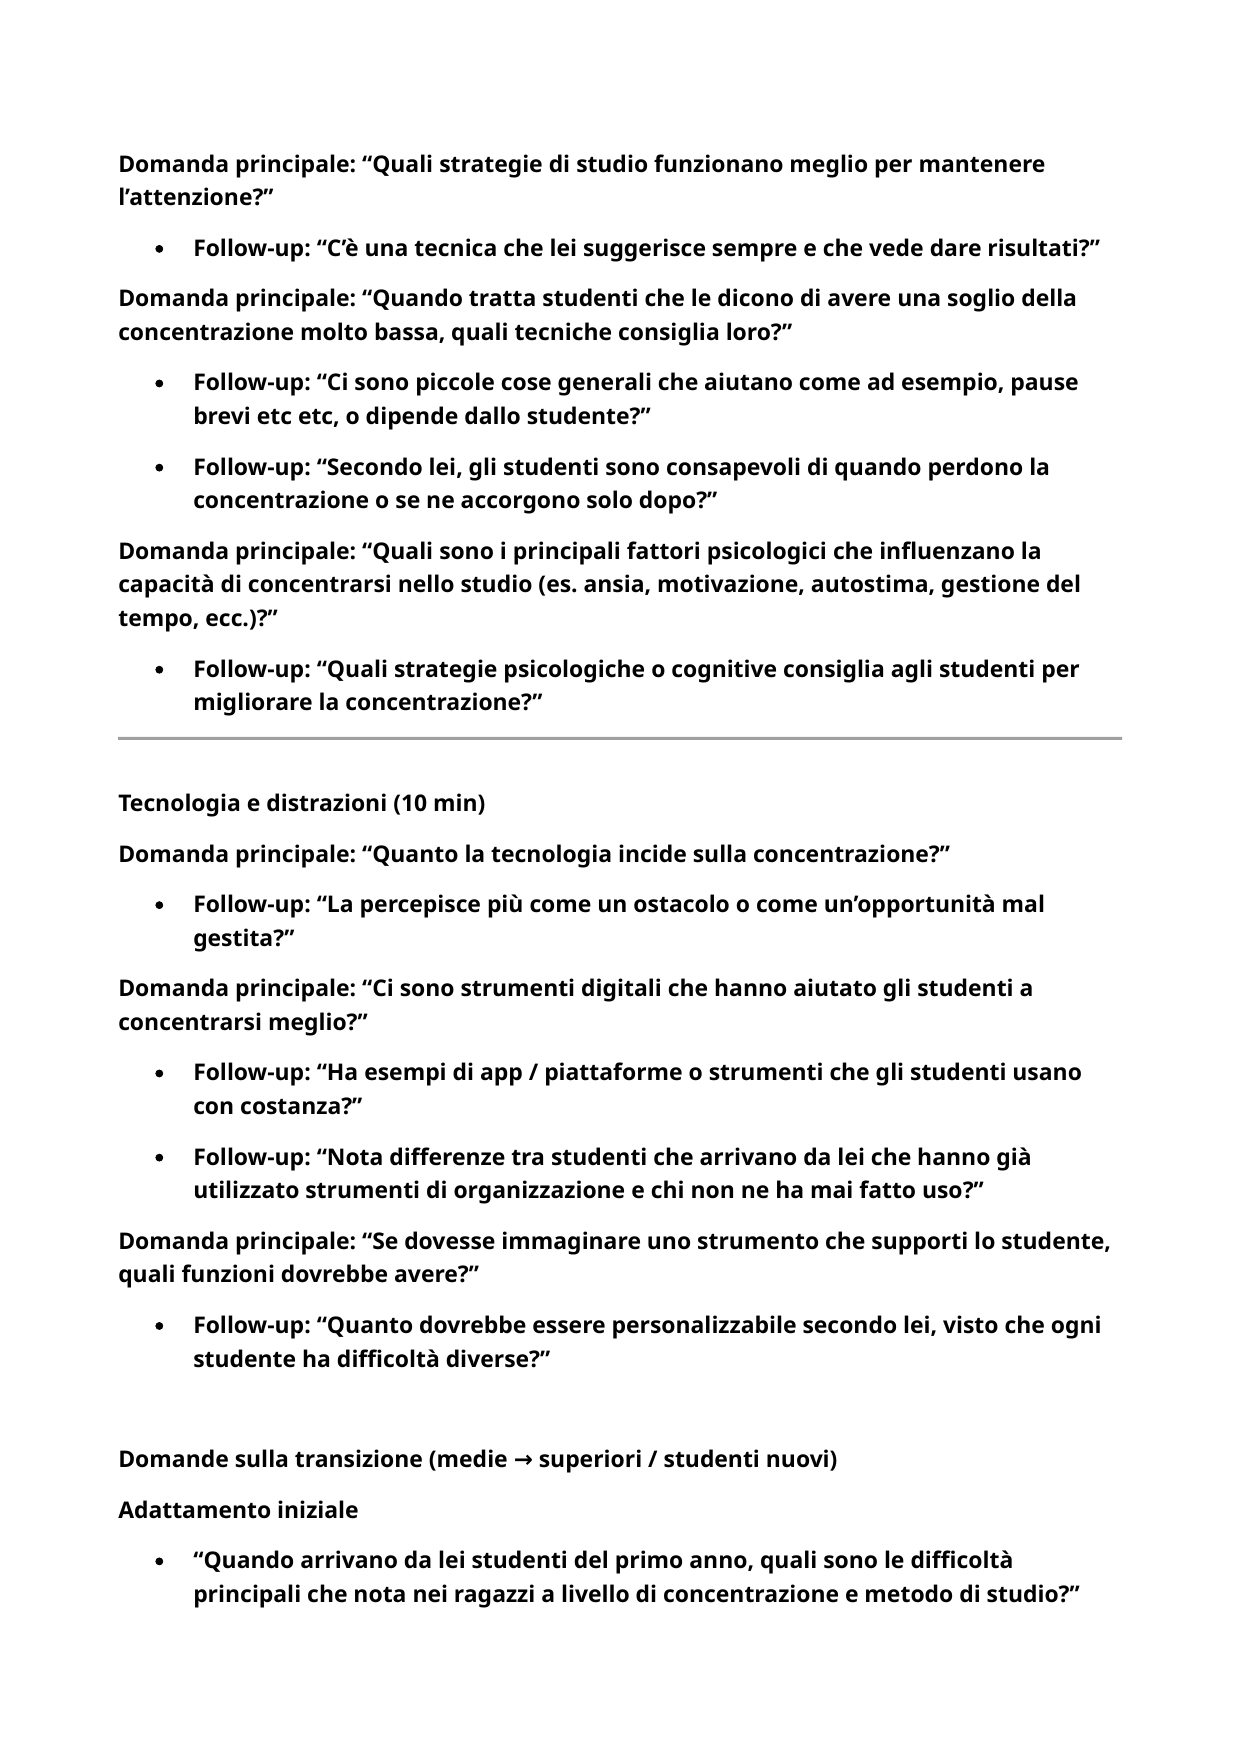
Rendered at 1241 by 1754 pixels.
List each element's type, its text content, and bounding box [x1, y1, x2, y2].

list Follow-up: “Nota differenze tra studenti che arrivano da lei che hanno già utilizzato strumenti di organizzazione e chi non ne ha mai fatto uso?” [156, 1141, 1122, 1206]
list Follow-up: “Quanto dovrebbe essere personalizzabile secondo lei, visto che ogni studente ha difficoltà diverse?” [156, 1309, 1122, 1374]
text Domanda principale: “Se dovesse immaginare uno strumento che supporti lo studente, quali funzioni dovrebbe avere?” [118, 1225, 1122, 1290]
list Follow-up: “C’è una tecnica che lei suggerisce sempre e che vede dare risultati?” [156, 232, 1122, 263]
list Follow-up: “La percepisce più come un ostacolo o come un’opportunità mal gestita?” [156, 888, 1122, 953]
list Follow-up: “Quali strategie psicologiche o cognitive consiglia agli studenti per migliorare la concentrazione?” [156, 653, 1122, 718]
text Domanda principale: “Quali strategie di studio funzionano meglio per mantenere l’attenzione?” [118, 148, 1122, 213]
text Domanda principale: “Quanto la tecnologia incide sulla concentrazione?” [118, 838, 1122, 869]
list “Quando arrivano da lei studenti del primo anno, quali sono le difficoltà principali che nota nei ragazzi a livello di concentrazione e metodo di studio?” [156, 1544, 1122, 1609]
text Domanda principale: “Ci sono strumenti digitali che hanno aiutato gli studenti a concentrarsi meglio?” [118, 972, 1122, 1037]
text Domande sulla transizione (medie → superiori / studenti nuovi) [118, 1443, 1122, 1475]
list Follow-up: “Secondo lei, gli studenti sono consapevoli di quando perdono la concentrazione o se ne accorgono solo dopo?” [156, 451, 1122, 516]
text Adattamento iniziale [118, 1494, 1122, 1525]
text Domanda principale: “Quali sono i principali fattori psicologici che influenzano la capacità di concentrarsi nello studio (es. ansia, motivazione, autostima, gestione del tempo, ecc.)?” [118, 535, 1122, 633]
list Follow-up: “Ci sono piccole cose generali che aiutano come ad esempio, pause brevi etc etc, o dipende dallo studente?” [156, 366, 1122, 431]
text Tecnologia e distrazioni (10 min) [118, 787, 1122, 818]
text Domanda principale: “Quando tratta studenti che le dicono di avere una soglio della concentrazione molto bassa, quali tecniche consiglia loro?” [118, 282, 1122, 347]
list Follow-up: “Ha esempi di app / piattaforme o strumenti che gli studenti usano con costanza?” [156, 1056, 1122, 1121]
